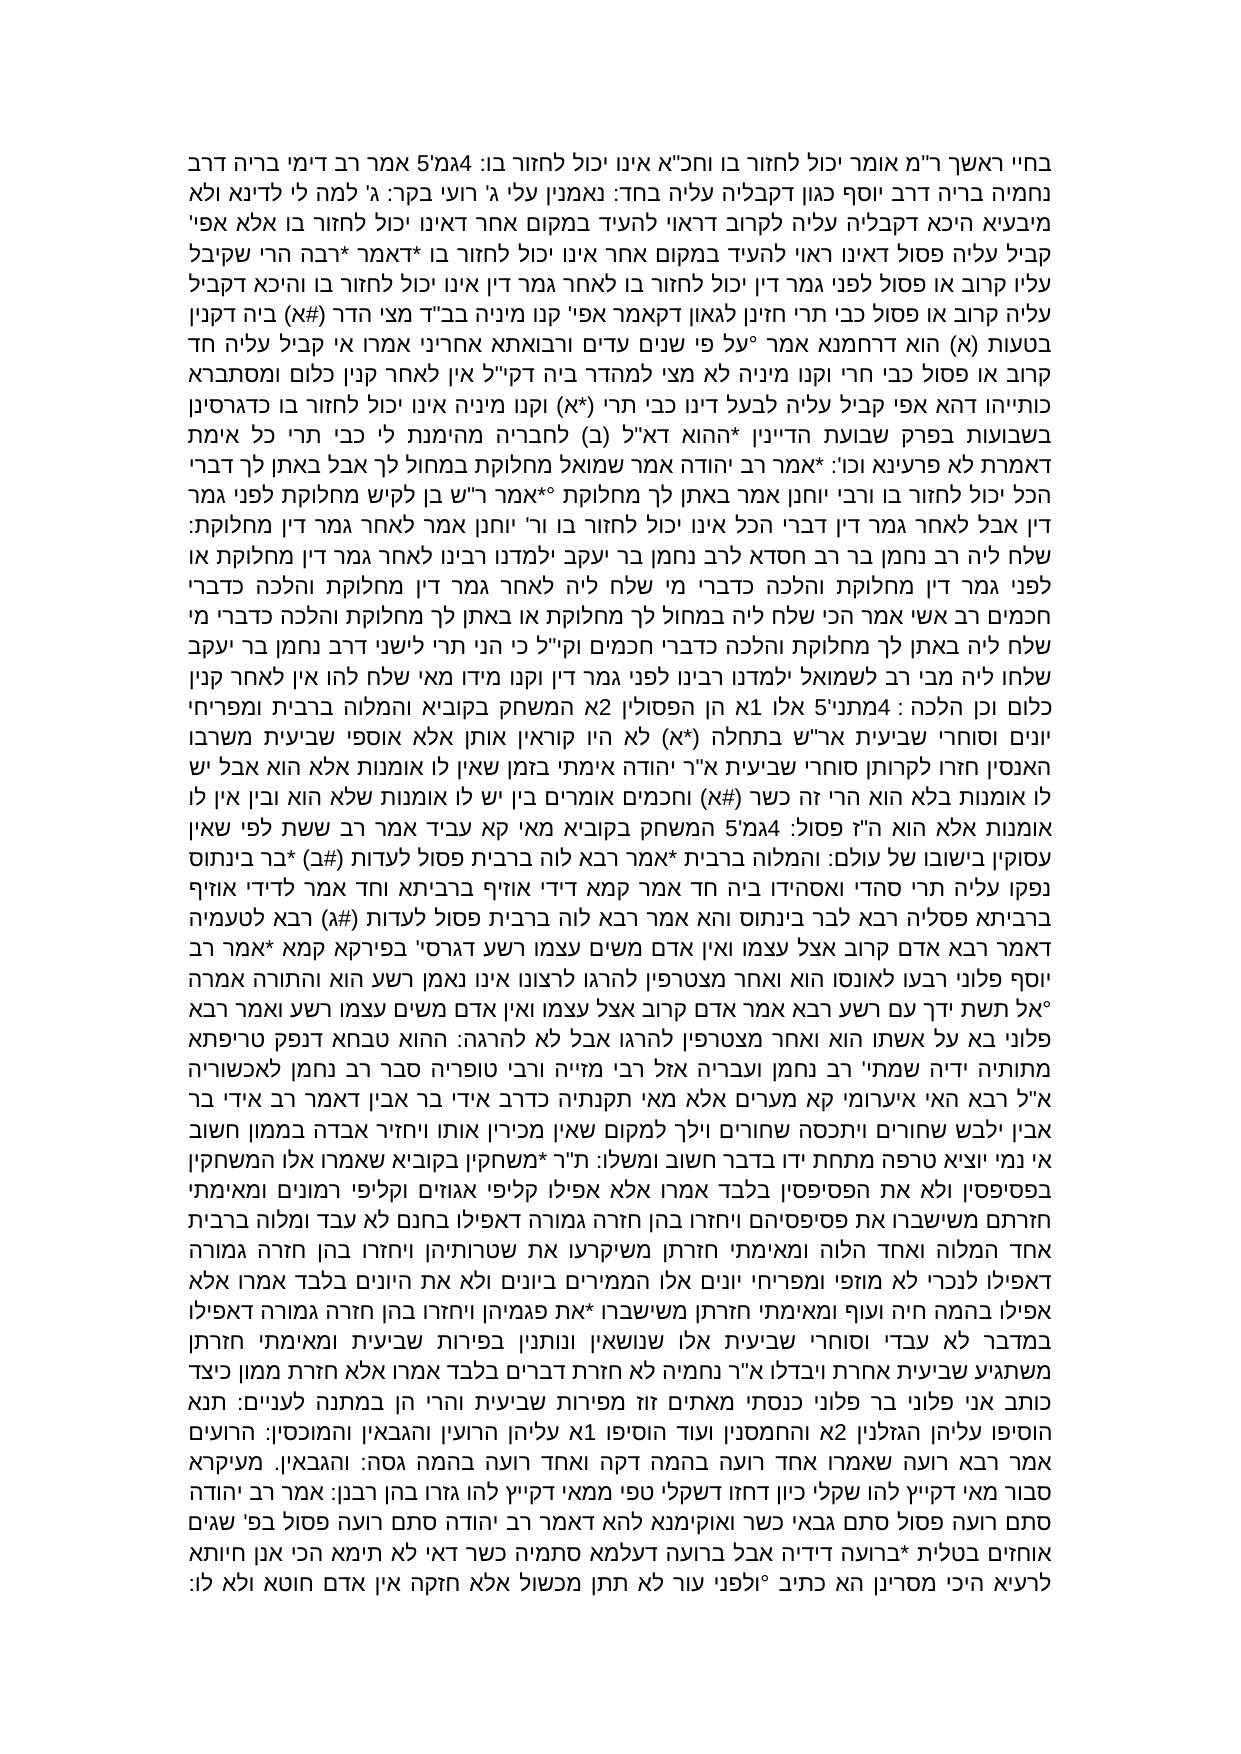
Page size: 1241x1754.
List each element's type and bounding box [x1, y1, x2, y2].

text [187, 150, 1053, 1596]
